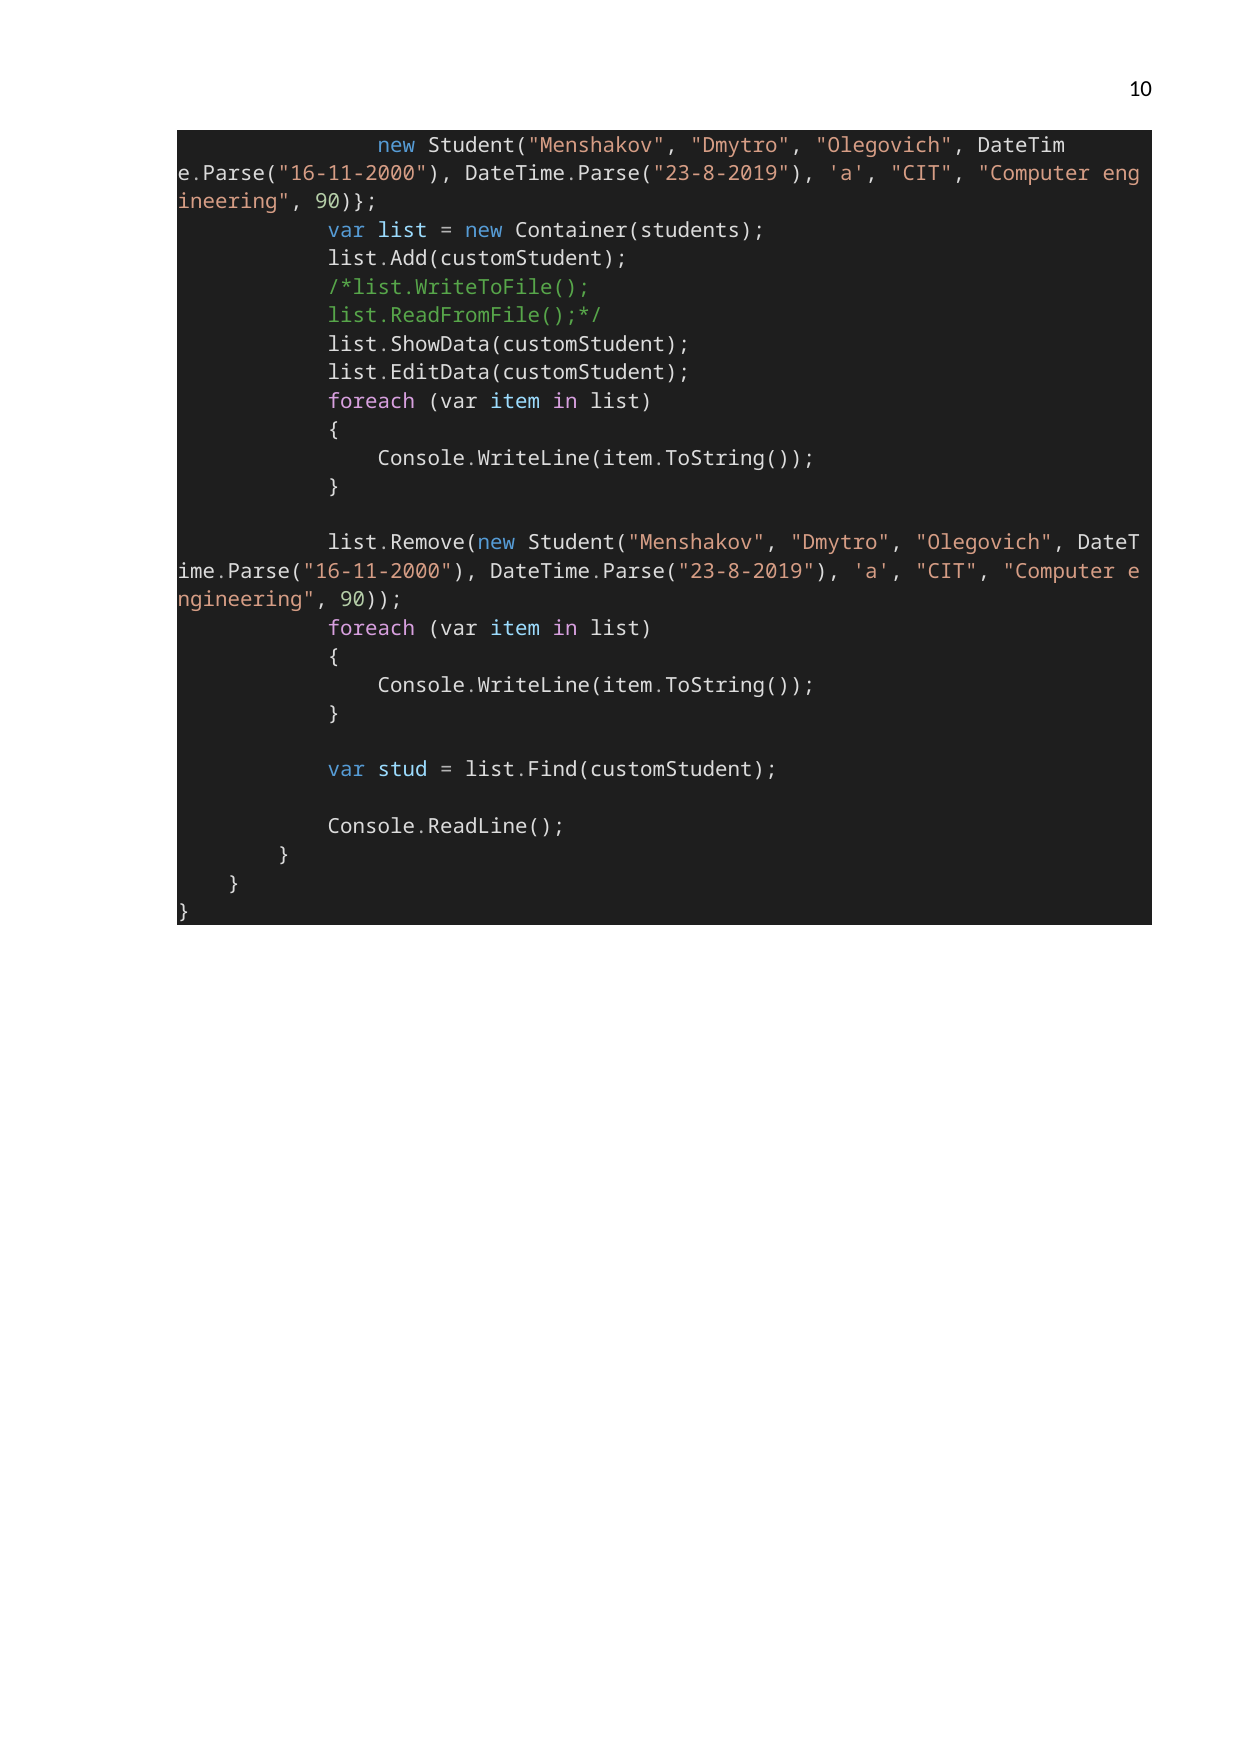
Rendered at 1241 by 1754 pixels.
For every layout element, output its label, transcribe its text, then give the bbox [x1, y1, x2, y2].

text Console.WriteLine(item.ToString()); [177, 443, 1152, 471]
text list.ReadFromFile();*/ [177, 300, 1152, 329]
text } [177, 896, 1152, 925]
text } [177, 698, 1152, 727]
text new Student("Menshakov", "Dmytro", "Olegovich", DateTime.Parse("16-11-2000"), DateTime.Parse("23-8-2019"), 'a', "CIT", "Computer engineering", 90)}; [177, 130, 1152, 215]
text { [177, 414, 1152, 443]
text Console.ReadLine(); [177, 811, 1152, 839]
text foreach (var item in list) [177, 613, 1152, 641]
text { [177, 641, 1152, 670]
text list.EditData(customStudent); [177, 357, 1152, 386]
text } [177, 471, 1152, 499]
text foreach (var item in list) [177, 386, 1152, 414]
text /*list.WriteToFile(); [177, 272, 1152, 300]
text } [177, 868, 1152, 896]
text list.Remove(new Student("Menshakov", "Dmytro", "Olegovich", DateTime.Parse("16-11-2000"), DateTime.Parse("23-8-2019"), 'a', "CIT", "Computer engineering", 90)); [177, 527, 1152, 613]
text Console.WriteLine(item.ToString()); [177, 670, 1152, 698]
text list.Add(customStudent); [177, 243, 1152, 272]
text } [177, 839, 1152, 868]
text var stud = list.Find(customStudent); [177, 754, 1152, 783]
text list.ShowData(customStudent); [177, 329, 1152, 357]
text var list = new Container(students); [177, 215, 1152, 243]
